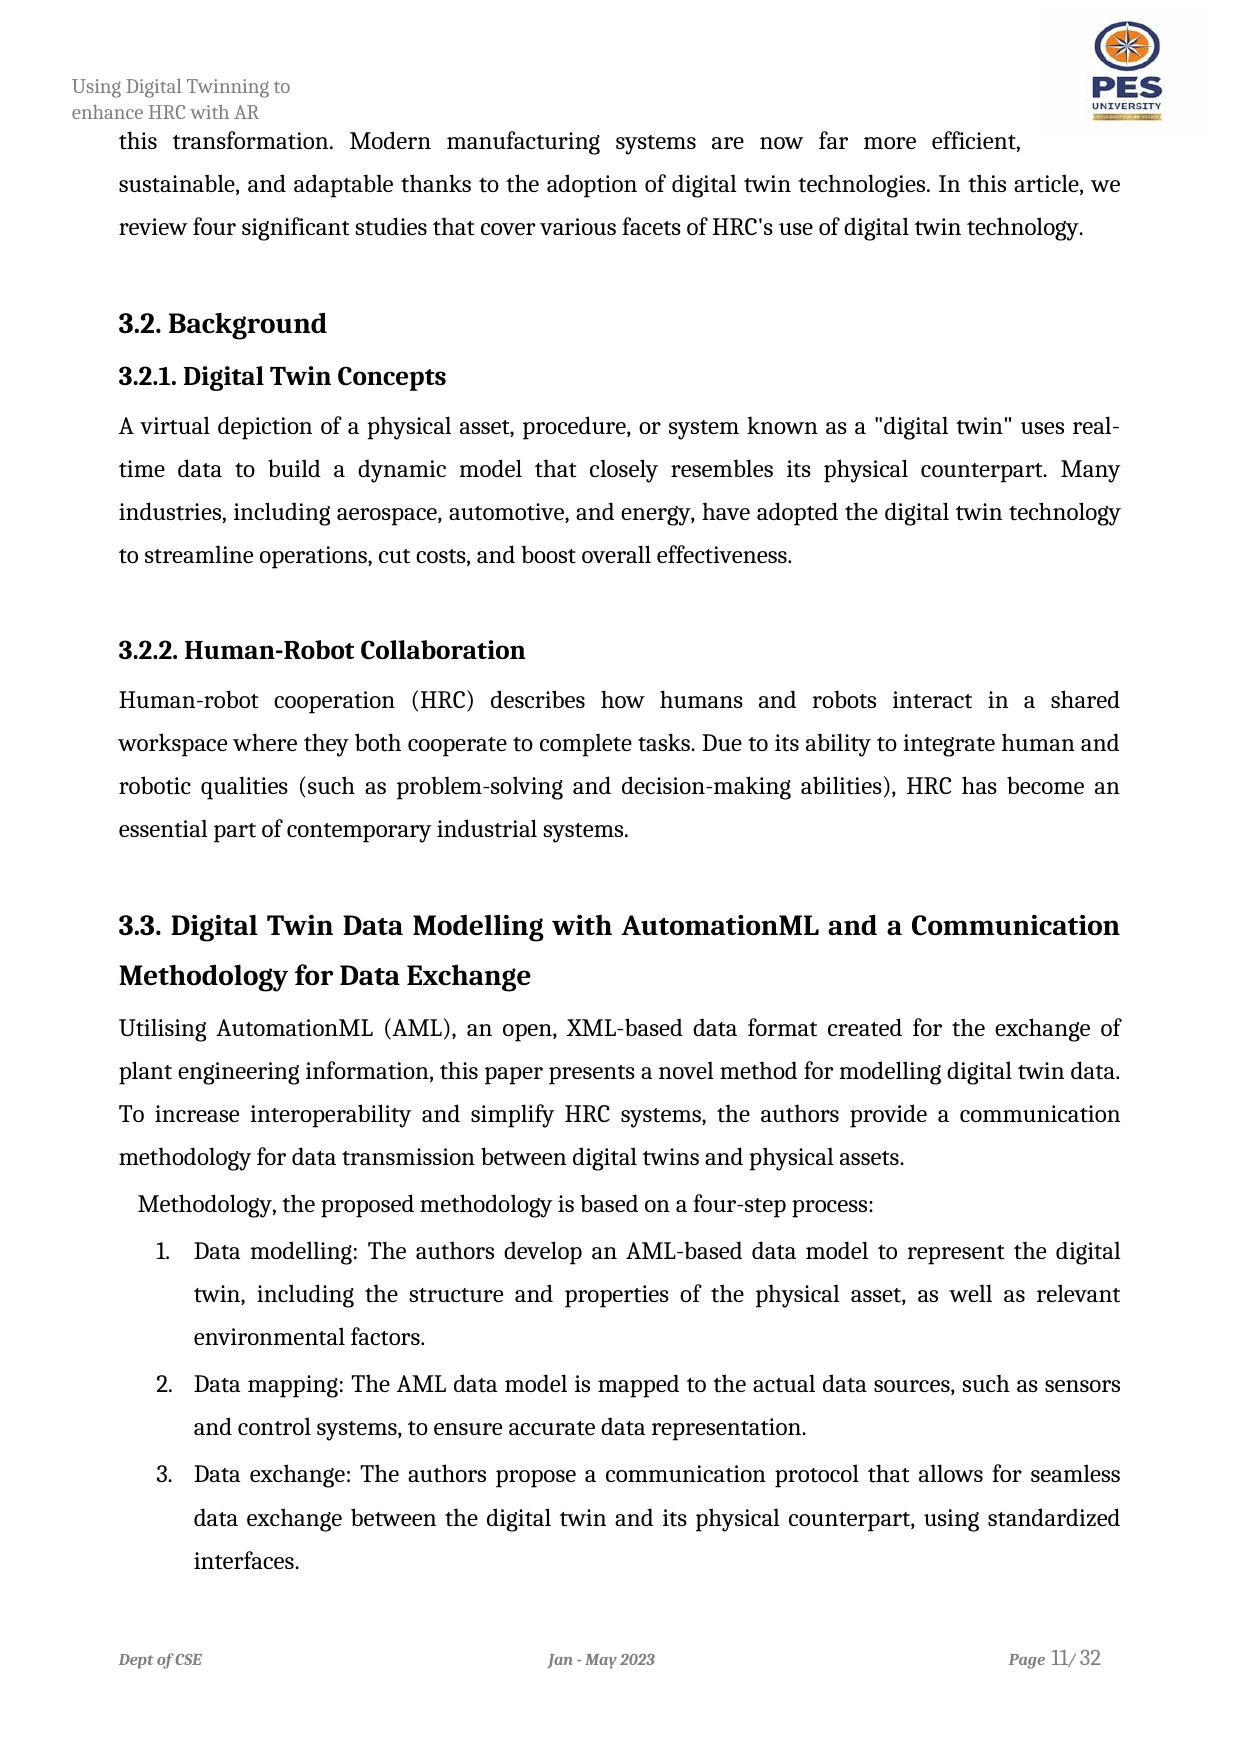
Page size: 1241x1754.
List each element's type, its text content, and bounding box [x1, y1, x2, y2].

text Human-robot cooperation (HRC) describes how humans and robots interact in a shared workspace where they both cooperate to complete tasks. Due to its ability to integrate human and robotic qualities (such as problem-solving and decision-making abilities), HRC has become an essential part of contemporary industrial systems. [118, 686, 1122, 844]
text 3.2.1. Digital Twin Concepts [118, 361, 1122, 393]
text 3.2. Background [118, 307, 1122, 341]
text Utilising AutomationML (AML), an open, XML-based data format created for the exchange of plant engineering information, this paper presents a novel method for modelling digital twin data. To increase interoperability and simplify HRC systems, the authors provide a communication methodology for data transmission between digital twins and physical assets. [118, 1014, 1122, 1172]
text 3.3. Digital Twin Data Modelling with AutomationML and a Communication Methodology for Data Exchange [118, 909, 1122, 993]
text 3.2.2. Human-Robot Collaboration [118, 635, 1122, 666]
list Data modelling: The authors develop an AML-based data model to represent the digital twin, including the structure and properties of the physical asset, as well as relevant environmental factors. [156, 1237, 1122, 1352]
text A virtual depiction of a physical asset, procedure, or system known as a "digital twin" uses real-time data to build a dynamic model that closely resembles its physical counterpart. Many industries, including aerospace, automotive, and energy, have adopted the digital twin technology to streamline operations, cut costs, and boost overall effectiveness. [118, 412, 1122, 570]
list Data mapping: The AML data model is mapped to the actual data sources, such as sensors and control systems, to ensure accurate data representation. [156, 1370, 1122, 1442]
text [117, 127, 1122, 242]
picture [1041, 6, 1213, 136]
text Methodology, the proposed methodology is based on a four-step process: [137, 1190, 1122, 1219]
list Data exchange: The authors propose a communication protocol that allows for seamless data exchange between the digital twin and its physical counterpart, using standardized interfaces. [156, 1460, 1122, 1575]
